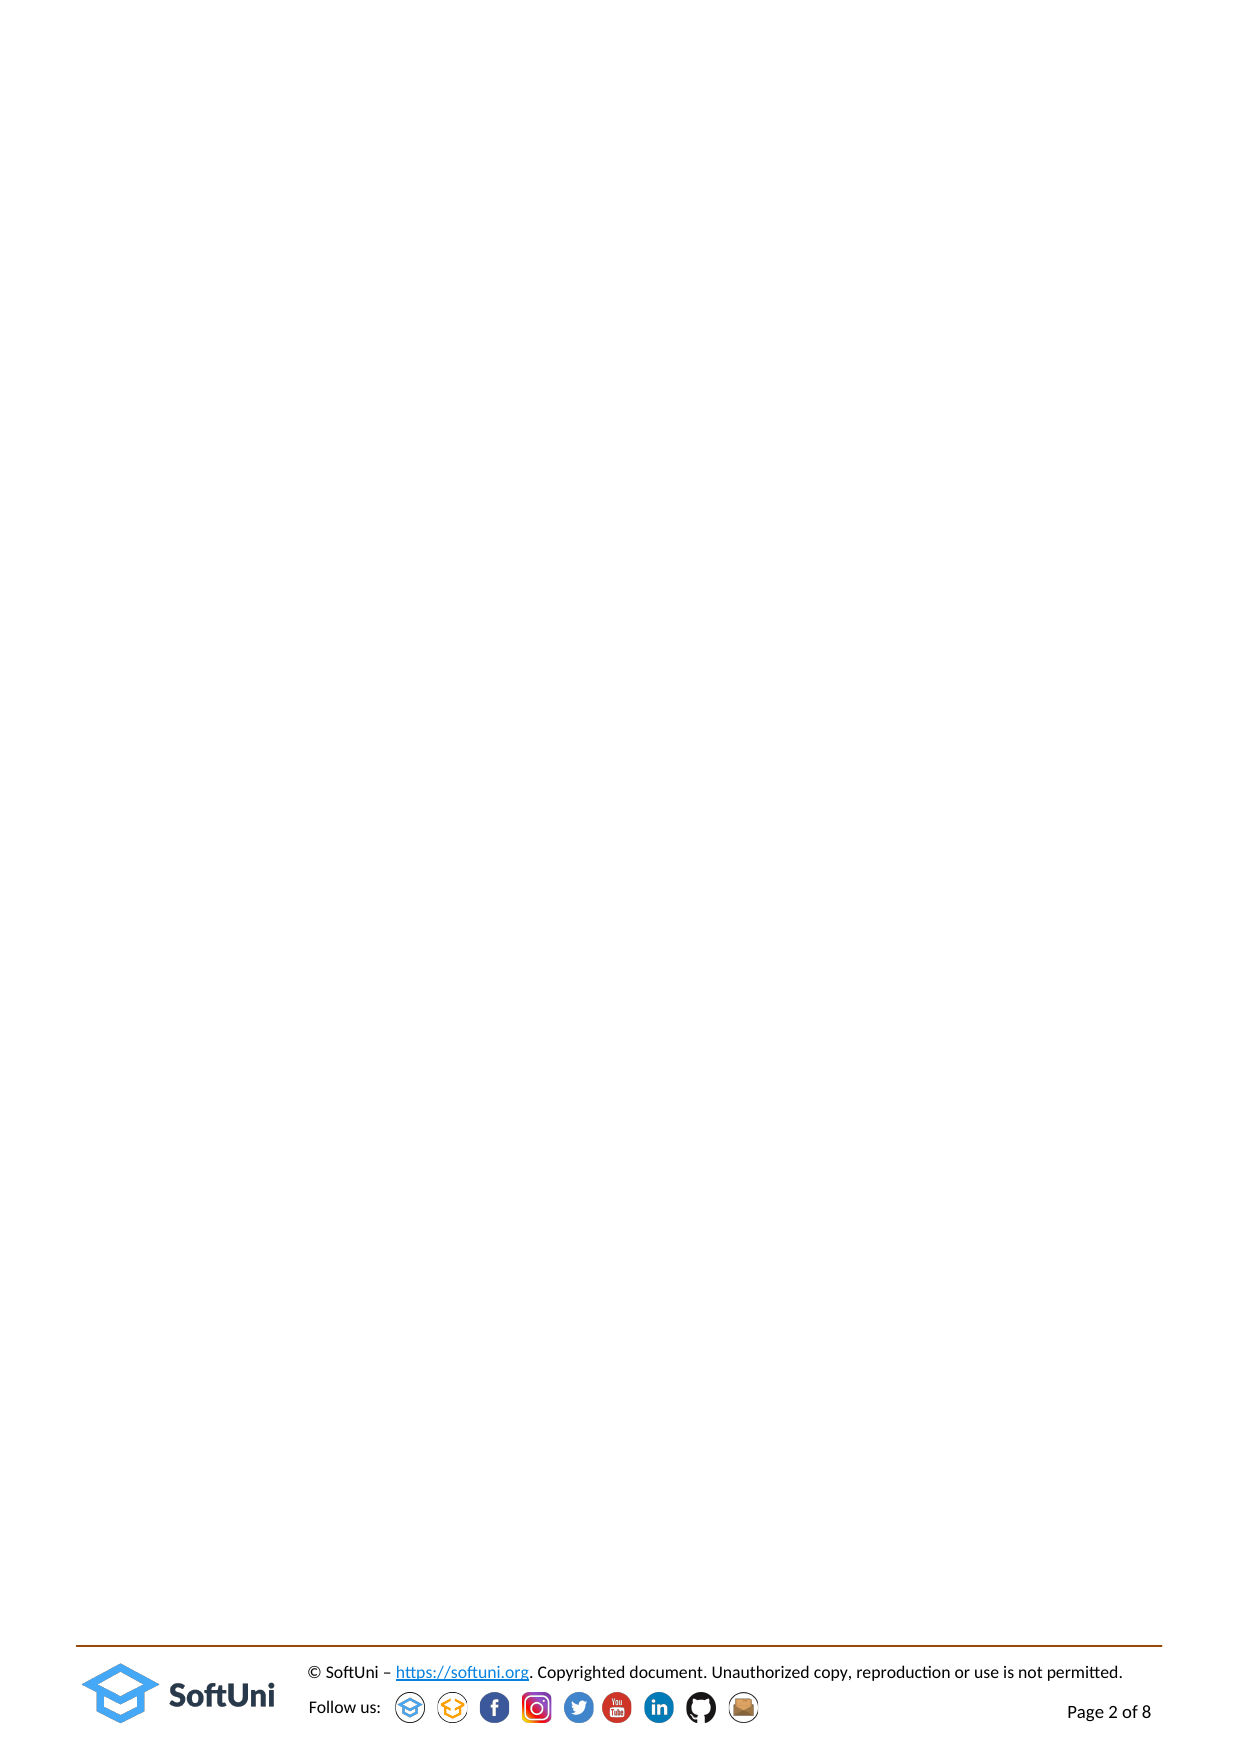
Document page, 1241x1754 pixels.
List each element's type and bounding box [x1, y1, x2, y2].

picture [644, 1692, 653, 1701]
picture [602, 1692, 632, 1723]
picture [686, 1692, 716, 1723]
picture [665, 1692, 674, 1701]
picture [479, 1692, 510, 1723]
picture [522, 1692, 552, 1723]
picture [665, 1714, 674, 1723]
picture [564, 1692, 594, 1723]
picture [437, 1692, 468, 1723]
picture [658, 1705, 667, 1714]
picture [644, 1714, 653, 1723]
picture [75, 1658, 281, 1729]
picture [728, 1692, 759, 1723]
picture [395, 1692, 425, 1723]
